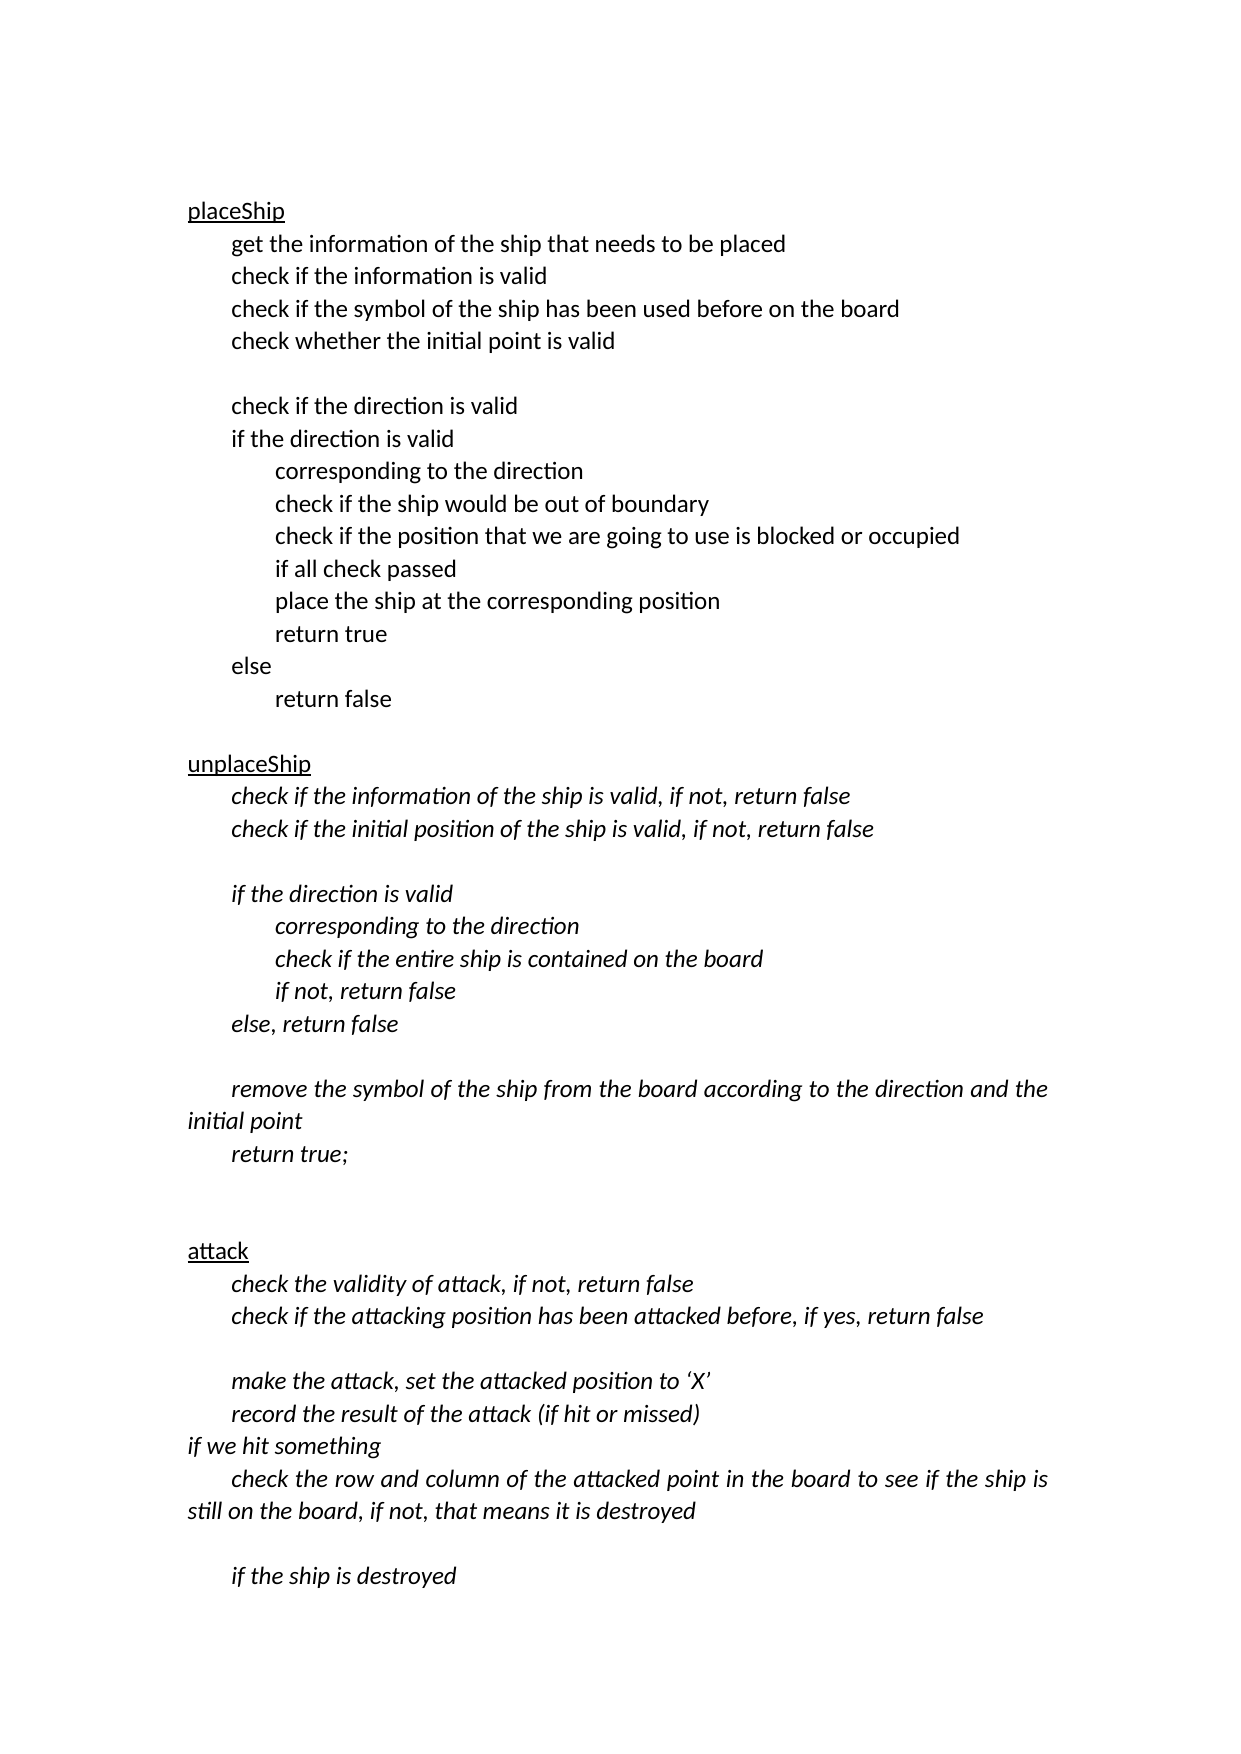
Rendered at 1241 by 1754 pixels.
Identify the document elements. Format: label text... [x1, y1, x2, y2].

text if all check passed [187, 552, 1053, 584]
text check if the initial position of the ship is valid, if not, return false [187, 812, 1053, 844]
text if we hit something [187, 1429, 1053, 1462]
text check if the ship would be out of boundary [187, 487, 1053, 519]
text get the information of the ship that needs to be placed [187, 227, 1053, 259]
text corresponding to the direction [187, 454, 1053, 487]
text else [187, 649, 1053, 682]
text check whether the initial point is valid [187, 324, 1053, 357]
text if the direction is valid [187, 422, 1053, 454]
text check if the direction is valid [187, 389, 1053, 422]
text corresponding to the direction [187, 909, 1053, 942]
text check if the information of the ship is valid, if not, return false [187, 779, 1053, 812]
text attack [187, 1234, 1053, 1267]
text check if the entire ship is contained on the board [187, 942, 1053, 974]
text check if the symbol of the ship has been used before on the board [187, 292, 1053, 324]
text placeShip [187, 194, 1053, 227]
text check if the position that we are going to use is blocked or occupied [187, 519, 1053, 552]
text else, return false [187, 1007, 1053, 1039]
text check the row and column of the attacked point in the board to see if the ship is still on the board, if not, that means it is destroyed [187, 1462, 1053, 1527]
text return true [187, 617, 1053, 649]
text if the direction is valid [187, 877, 1053, 909]
text remove the symbol of the ship from the board according to the direction and the initial point [187, 1072, 1053, 1137]
text check the validity of attack, if not, return false [187, 1267, 1053, 1299]
text make the attack, set the attacked position to ‘X’ [187, 1364, 1053, 1397]
text place the ship at the corresponding position [187, 584, 1053, 617]
text record the result of the attack (if hit or missed) [187, 1397, 1053, 1429]
text check if the information is valid [187, 259, 1053, 292]
text return false [187, 682, 1053, 714]
text if not, return false [187, 974, 1053, 1007]
text unplaceShip [187, 747, 1053, 779]
text if the ship is destroyed [187, 1559, 1053, 1592]
text return true; [187, 1137, 1053, 1169]
text check if the attacking position has been attacked before, if yes, return false [187, 1299, 1053, 1332]
